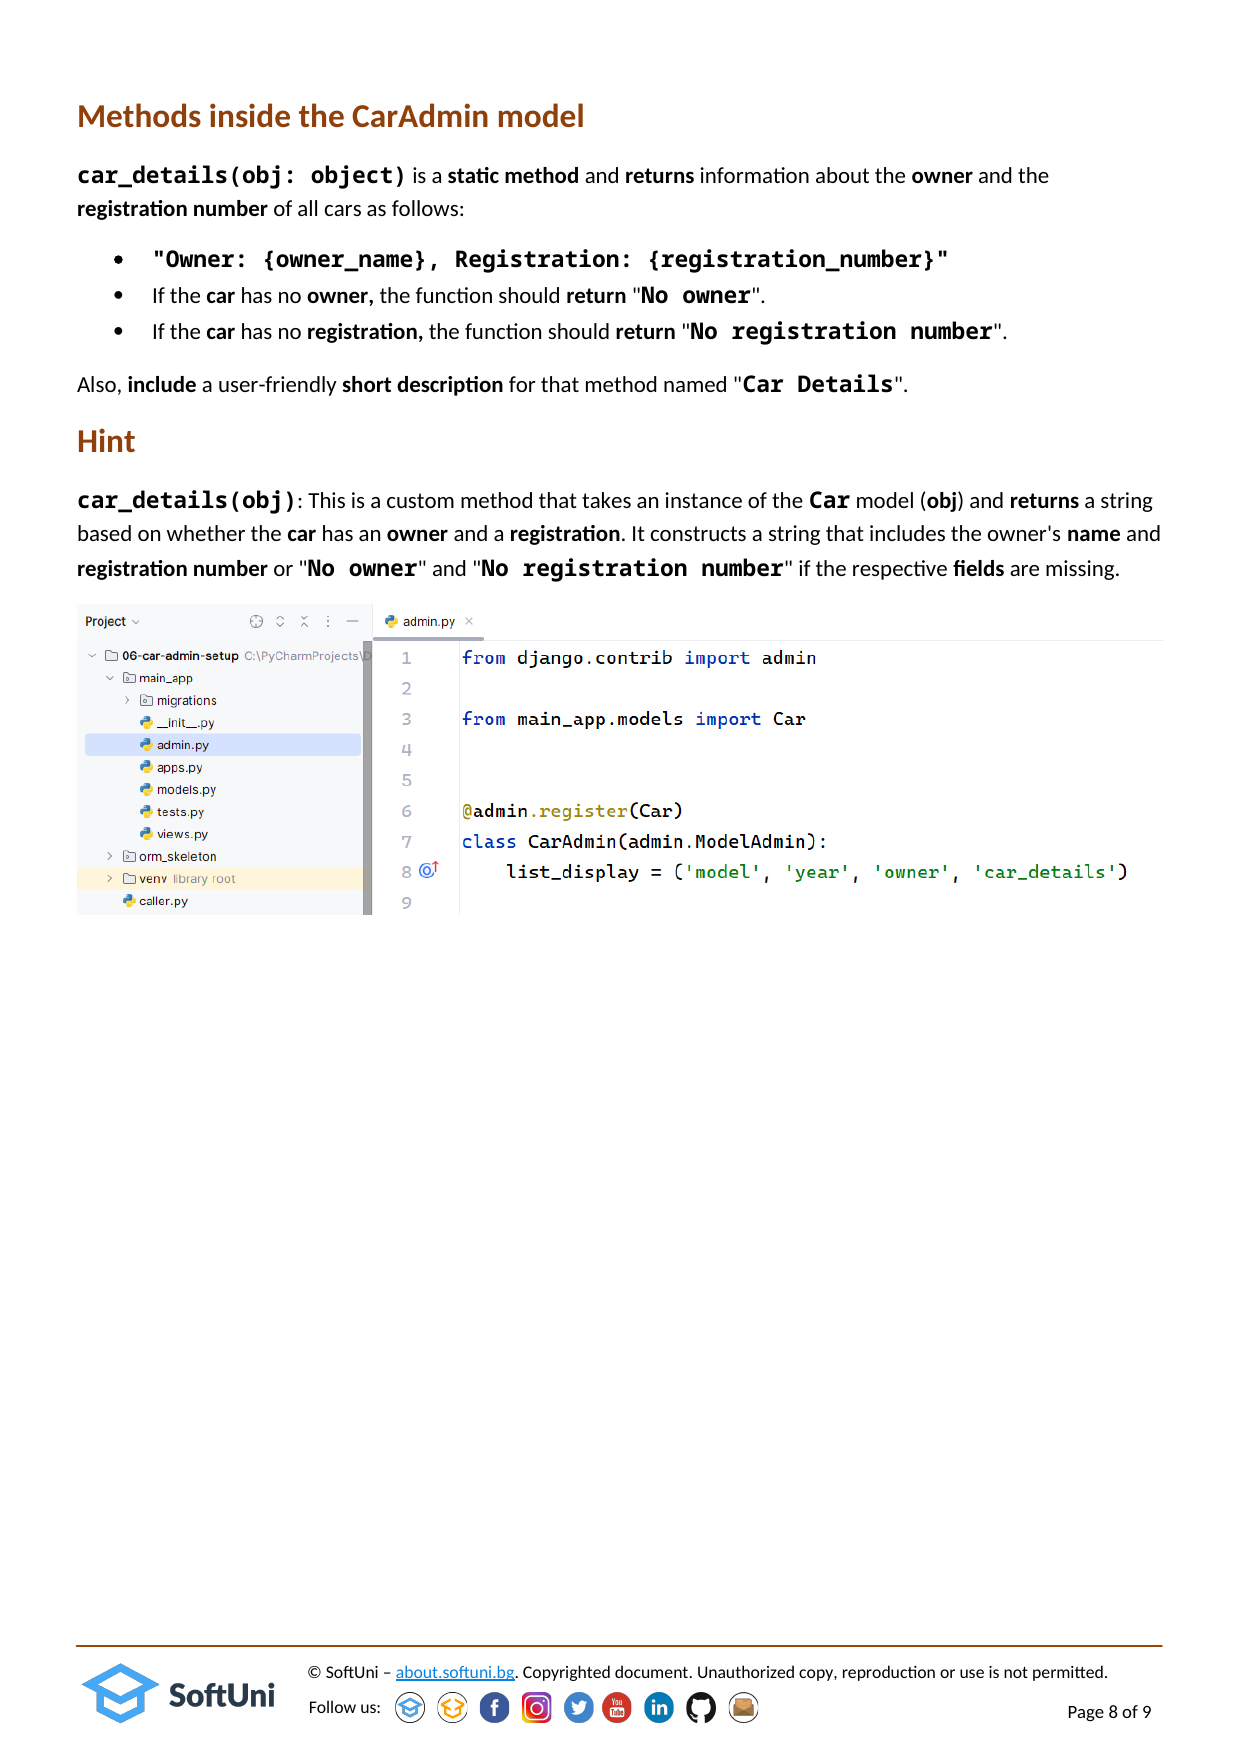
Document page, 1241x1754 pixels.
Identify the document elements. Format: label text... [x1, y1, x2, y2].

list "Owner: {owner_name}, Registration: {registration_number}" [114, 243, 1163, 274]
picture [76, 604, 1164, 915]
picture [564, 1692, 594, 1723]
picture [686, 1692, 716, 1723]
text Also, include a user-friendly short description for that method named "Car Details". [77, 368, 1163, 399]
picture [437, 1692, 468, 1723]
picture [395, 1692, 425, 1723]
subtitle Methods inside the CarAdmin model [77, 95, 1163, 136]
picture [644, 1714, 653, 1723]
picture [658, 1705, 667, 1714]
picture [644, 1692, 653, 1701]
picture [479, 1692, 510, 1723]
picture [522, 1692, 552, 1723]
text car_details(obj): This is a custom method that takes an instance of the Car model (obj) and returns a string based on whether the car has an owner and a registration. It constructs a string that includes the owner's name and registration number or "No owner" and "No registration number" if the respective fields are missing. [77, 484, 1163, 583]
picture [75, 1658, 281, 1729]
text car_details(obj: object) is a static method and returns information about the owner and the registration number of all cars as follows: [77, 159, 1163, 222]
list If the car has no owner, the function should return "No owner". [114, 279, 1163, 310]
picture [602, 1692, 632, 1723]
subtitle Hint [77, 420, 1163, 461]
picture [728, 1692, 759, 1723]
picture [665, 1692, 674, 1701]
picture [665, 1714, 674, 1723]
list If the car has no registration, the function should return "No registration number". [114, 315, 1163, 346]
